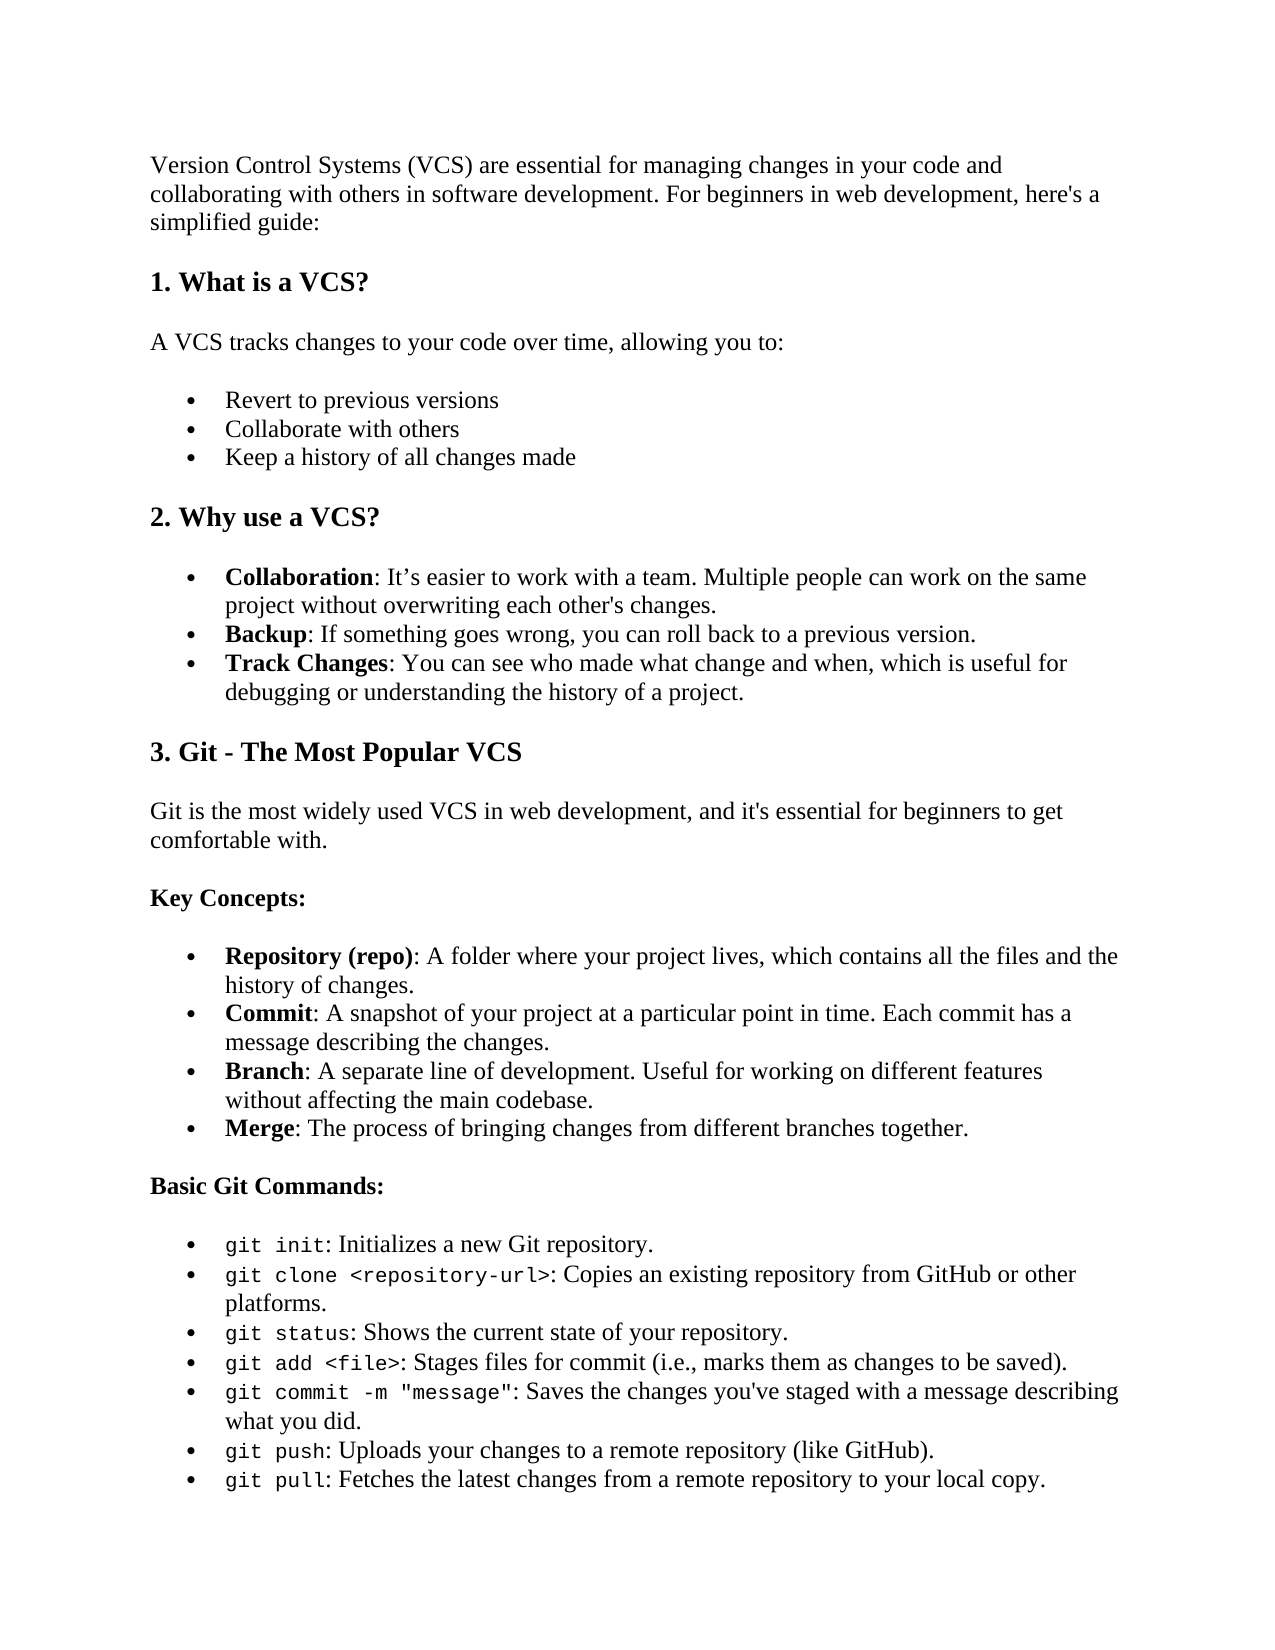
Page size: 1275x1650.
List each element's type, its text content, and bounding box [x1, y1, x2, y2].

list git pull: Fetches the latest changes from a remote repository to your local copy. [187, 1464, 1125, 1494]
list Keep a history of all changes made [187, 442, 1125, 471]
list Track Changes: You can see who made what change and when, which is useful for debugging or understanding the history of a project. [187, 648, 1125, 706]
list git add <file>: Stages files for commit (i.e., marks them as changes to be saved). [187, 1347, 1125, 1376]
list Repository (repo): A folder where your project lives, which contains all the files and the history of changes. [187, 941, 1125, 998]
text 3. Git - The Most Popular VCS [150, 735, 1125, 767]
text Basic Git Commands: [150, 1171, 1125, 1200]
list Branch: A separate line of development. Useful for working on different features without affecting the main codebase. [187, 1056, 1125, 1113]
list Revert to previous versions [187, 385, 1125, 414]
list git init: Initializes a new Git repository. [187, 1229, 1125, 1259]
list git clone <repository-url>: Copies an existing repository from GitHub or other platforms. [187, 1259, 1125, 1317]
list git status: Shows the current state of your repository. [187, 1317, 1125, 1347]
list git commit -m "message": Saves the changes you've staged with a message describing what you did. [187, 1376, 1125, 1435]
text Git is the most widely used VCS in web development, and it's essential for beginners to get comfortable with. [150, 796, 1125, 854]
text Version Control Systems (VCS) are essential for managing changes in your code and collaborating with others in software development. For beginners in web development, here's a simplified guide: [150, 150, 1125, 236]
text 1. What is a VCS? [150, 265, 1125, 298]
text 2. Why use a VCS? [150, 500, 1125, 533]
text A VCS tracks changes to your code over time, allowing you to: [150, 327, 1125, 356]
list Backup: If something goes wrong, you can roll back to a previous version. [187, 619, 1125, 648]
list Collaborate with others [187, 414, 1125, 442]
text Key Concepts: [150, 883, 1125, 912]
list Merge: The process of bringing changes from different branches together. [187, 1113, 1125, 1142]
list Commit: A snapshot of your project at a particular point in time. Each commit has a message describing the changes. [187, 998, 1125, 1056]
list Collaboration: It’s easier to work with a team. Multiple people can work on the same project without overwriting each other's changes. [187, 562, 1125, 619]
list git push: Uploads your changes to a remote repository (like GitHub). [187, 1435, 1125, 1464]
